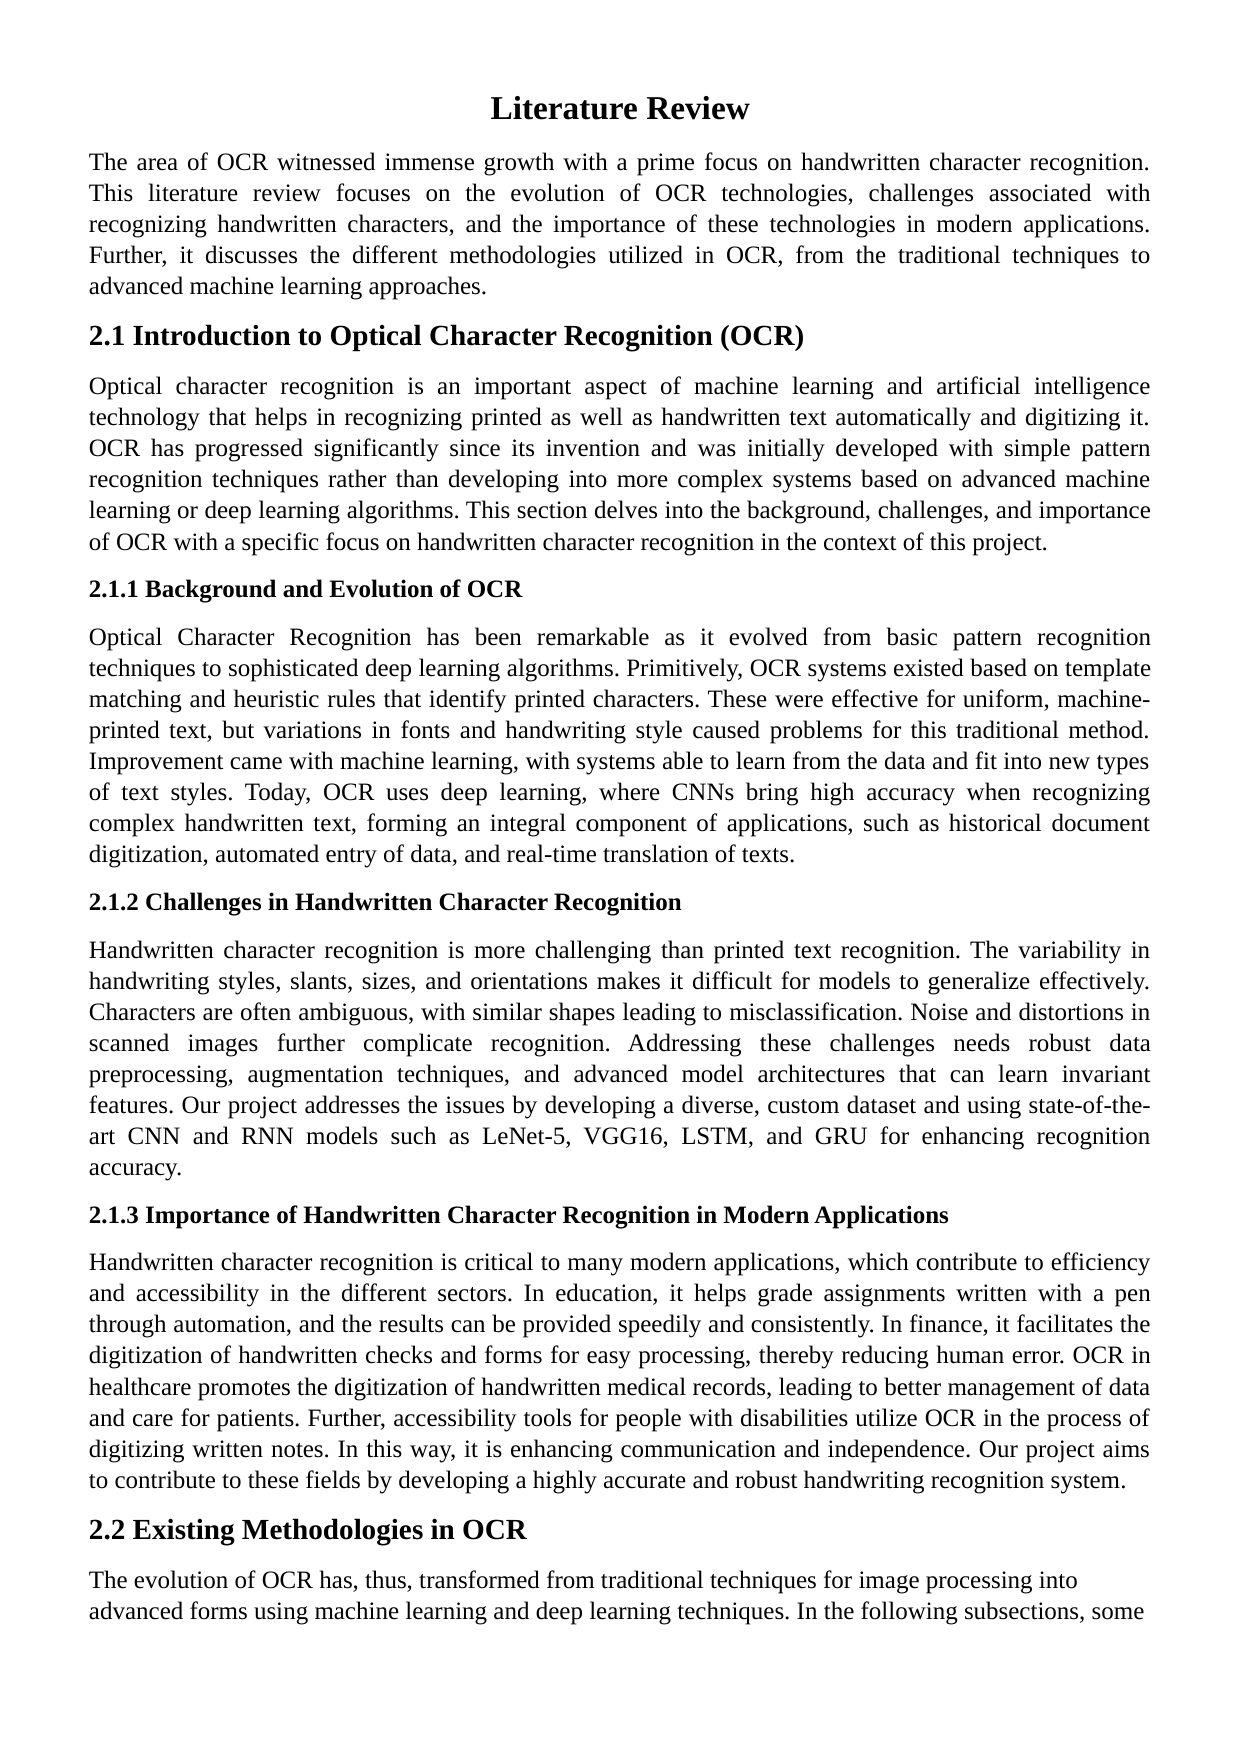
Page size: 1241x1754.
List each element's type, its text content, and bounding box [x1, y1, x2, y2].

text Handwritten character recognition is more challenging than printed text recognition. The variability in handwriting styles, slants, sizes, and orientations makes it difficult for models to generalize effectively. Characters are often ambiguous, with similar shapes leading to misclassification. Noise and distortions in scanned images further complicate recognition. Addressing these challenges needs robust data preprocessing, augmentation techniques, and advanced model architectures that can learn invariant features. Our project addresses the issues by developing a diverse, custom dataset and using state-of-the-art CNN and RNN models such as LeNet-5, VGG16, LSTM, and GRU for enhancing recognition accuracy. [89, 935, 1152, 1181]
text Literature Review [89, 89, 1152, 127]
text 2.2 Existing Methodologies in OCR [89, 1512, 1152, 1546]
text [89, 1565, 1152, 1625]
text Optical Character Recognition has been remarkable as it evolved from basic pattern recognition techniques to sophisticated deep learning algorithms. Primitively, OCR systems existed based on template matching and heuristic rules that identify printed characters. These were effective for uniform, machine-printed text, but variations in fonts and handwriting style caused problems for this traditional method. Improvement came with machine learning, with systems able to learn from the data and fit into new types of text styles. Today, OCR uses deep learning, where CNNs bring high accuracy when recognizing complex handwritten text, forming an integral component of applications, such as historical document digitization, automated entry of data, and real-time translation of texts. [89, 622, 1152, 868]
text The area of OCR witnessed immense growth with a prime focus on handwritten character recognition. This literature review focuses on the evolution of OCR technologies, challenges associated with recognizing handwritten characters, and the importance of these technologies in modern applications. Further, it discusses the different methodologies utilized in OCR, from the traditional techniques to advanced machine learning approaches. [89, 147, 1152, 299]
text 2.1.1 Background and Evolution of OCR [89, 574, 1152, 603]
text 2.1.2 Challenges in Handwritten Character Recognition [89, 887, 1152, 916]
text Optical character recognition is an important aspect of machine learning and artificial intelligence technology that helps in recognizing printed as well as handwritten text automatically and digitizing it. OCR has progressed significantly since its invention and was initially developed with simple pattern recognition techniques rather than developing into more complex systems based on advanced machine learning or deep learning algorithms. This section delves into the background, challenges, and importance of OCR with a specific focus on handwritten character recognition in the context of this project. [89, 371, 1152, 555]
text Handwritten character recognition is critical to many modern applications, which contribute to efficiency and accessibility in the different sectors. In education, it helps grade assignments written with a pen through automation, and the results can be provided speedily and consistently. In finance, it facilitates the digitization of handwritten checks and forms for easy processing, thereby reducing human error. OCR in healthcare promotes the digitization of handwritten medical records, leading to better management of data and care for patients. Further, accessibility tools for people with disabilities utilize OCR in the process of digitizing written notes. In this way, it is enhancing communication and independence. Our project aims to contribute to these fields by developing a highly accurate and robust handwriting recognition system. [89, 1247, 1152, 1493]
text 2.1.3 Importance of Handwritten Character Recognition in Modern Applications [89, 1200, 1152, 1228]
text 2.1 Introduction to Optical Character Recognition (OCR) [89, 318, 1152, 352]
